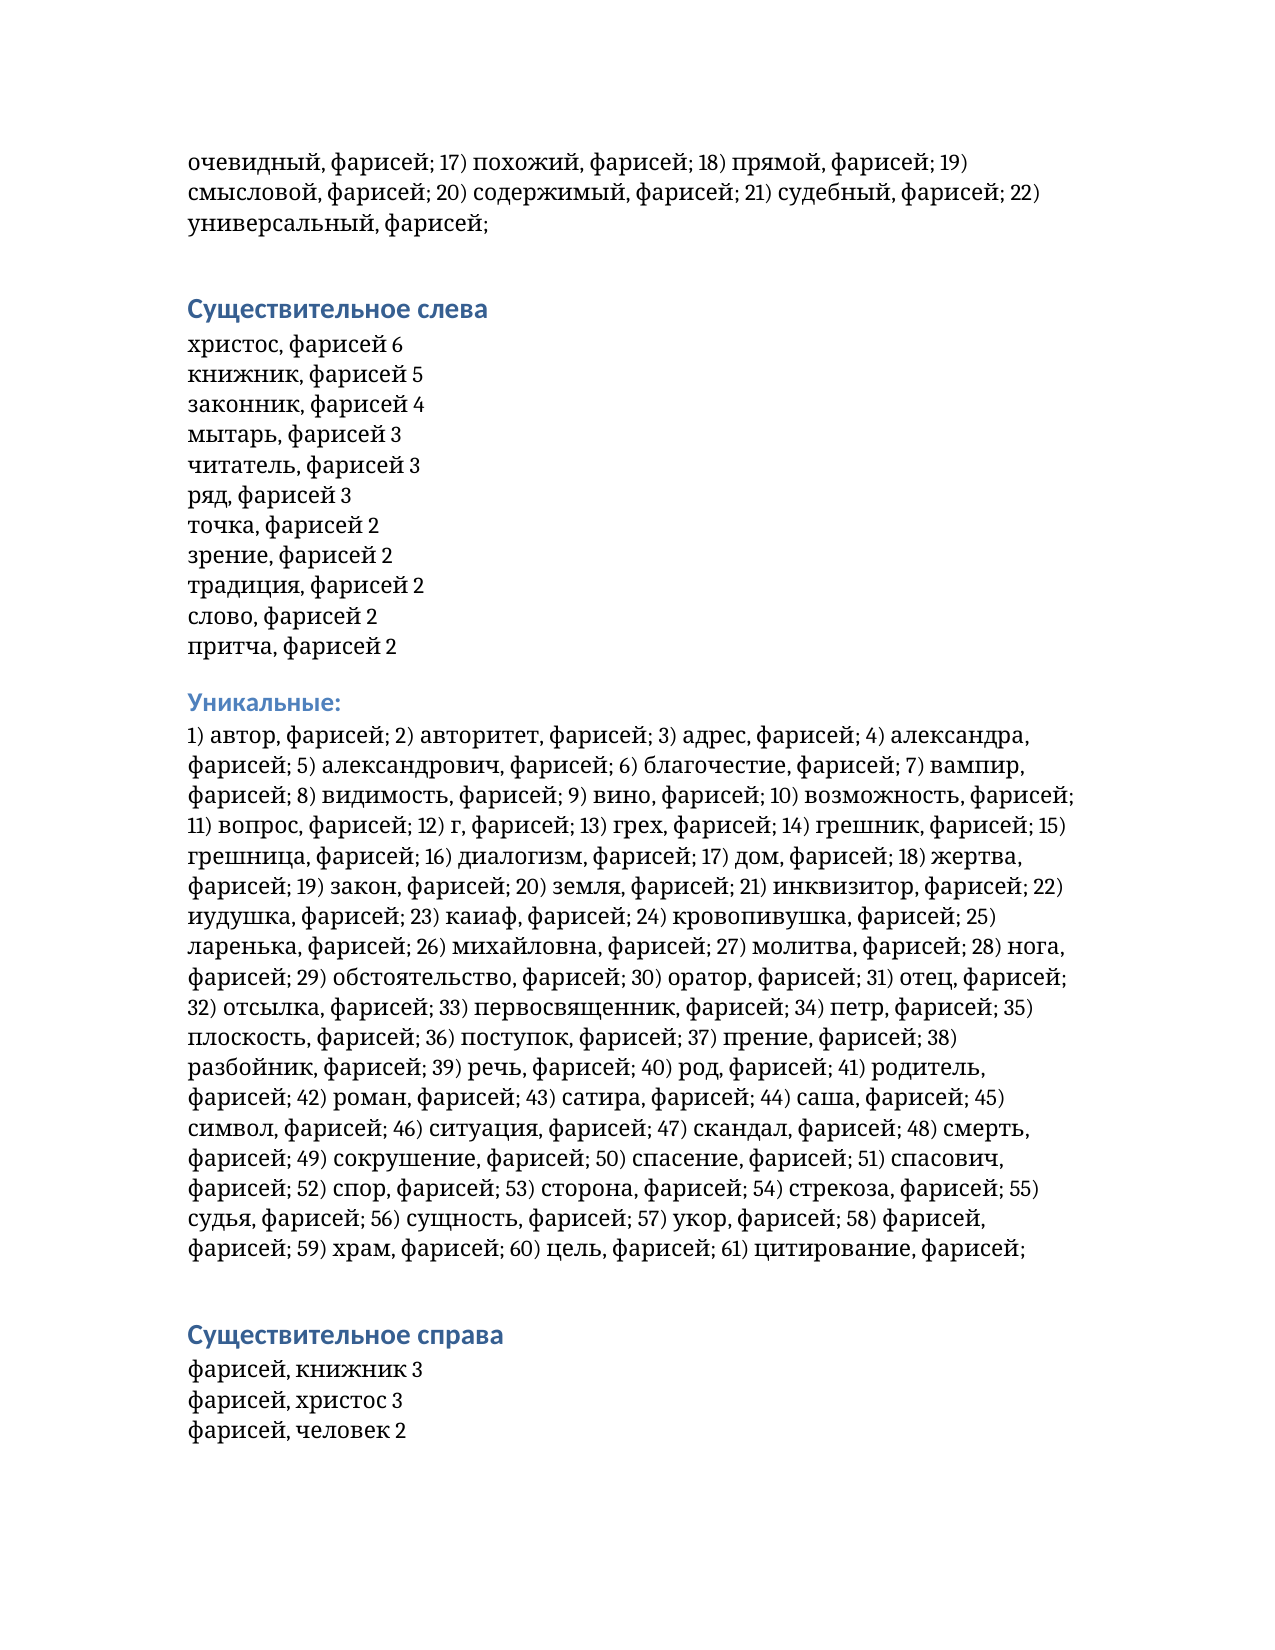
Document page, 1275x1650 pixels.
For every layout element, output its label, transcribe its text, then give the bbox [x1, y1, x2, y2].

text христос, фарисей 6 книжник, фарисей 5 законник, фарисей 4 мытарь, фарисей 3 читатель, фарисей 3 ряд, фарисей 3 точка, фарисей 2 зрение, фарисей 2 традиция, фарисей 2 слово, фарисей 2 притча, фарисей 2 [187, 332, 1087, 660]
subtitle Уникальные: [187, 685, 1087, 718]
text 1) автор, фарисей; 2) авторитет, фарисей; 3) адрес, фарисей; 4) александра, фарисей; 5) александрович, фарисей; 6) благочестие, фарисей; 7) вампир, фарисей; 8) видимость, фарисей; 9) вино, фарисей; 10) возможность, фарисей; 11) вопрос, фарисей; 12) г, фарисей; 13) грех, фарисей; 14) грешник, фарисей; 15) грешница, фарисей; 16) диалогизм, фарисей; 17) дом, фарисей; 18) жертва, фарисей; 19) закон, фарисей; 20) земля, фарисей; 21) инквизитор, фарисей; 22) иудушка, фарисей; 23) каиаф, фарисей; 24) кровопивушка, фарисей; 25) ларенька, фарисей; 26) михайловна, фарисей; 27) молитва, фарисей; 28) нога, фарисей; 29) обстоятельство, фарисей; 30) оратор, фарисей; 31) отец, фарисей; 32) отсылка, фарисей; 33) первосвященник, фарисей; 34) петр, фарисей; 35) плоскость, фарисей; 36) поступок, фарисей; 37) прение, фарисей; 38) разбойник, фарисей; 39) речь, фарисей; 40) род, фарисей; 41) родитель, фарисей; 42) роман, фарисей; 43) сатира, фарисей; 44) саша, фарисей; 45) символ, фарисей; 46) ситуация, фарисей; 47) скандал, фарисей; 48) смерть, фарисей; 49) сокрушение, фарисей; 50) спасение, фарисей; 51) спасович, фарисей; 52) спор, фарисей; 53) сторона, фарисей; 54) стрекоза, фарисей; 55) судья, фарисей; 56) сущность, фарисей; 57) укор, фарисей; 58) фарисей, фарисей; 59) храм, фарисей; 60) цель, фарисей; 61) цитирование, фарисей; [187, 723, 1087, 1262]
subtitle Существительное слева [187, 291, 1087, 326]
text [187, 150, 1087, 237]
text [187, 1357, 1087, 1444]
subtitle Существительное справа [187, 1316, 1087, 1352]
